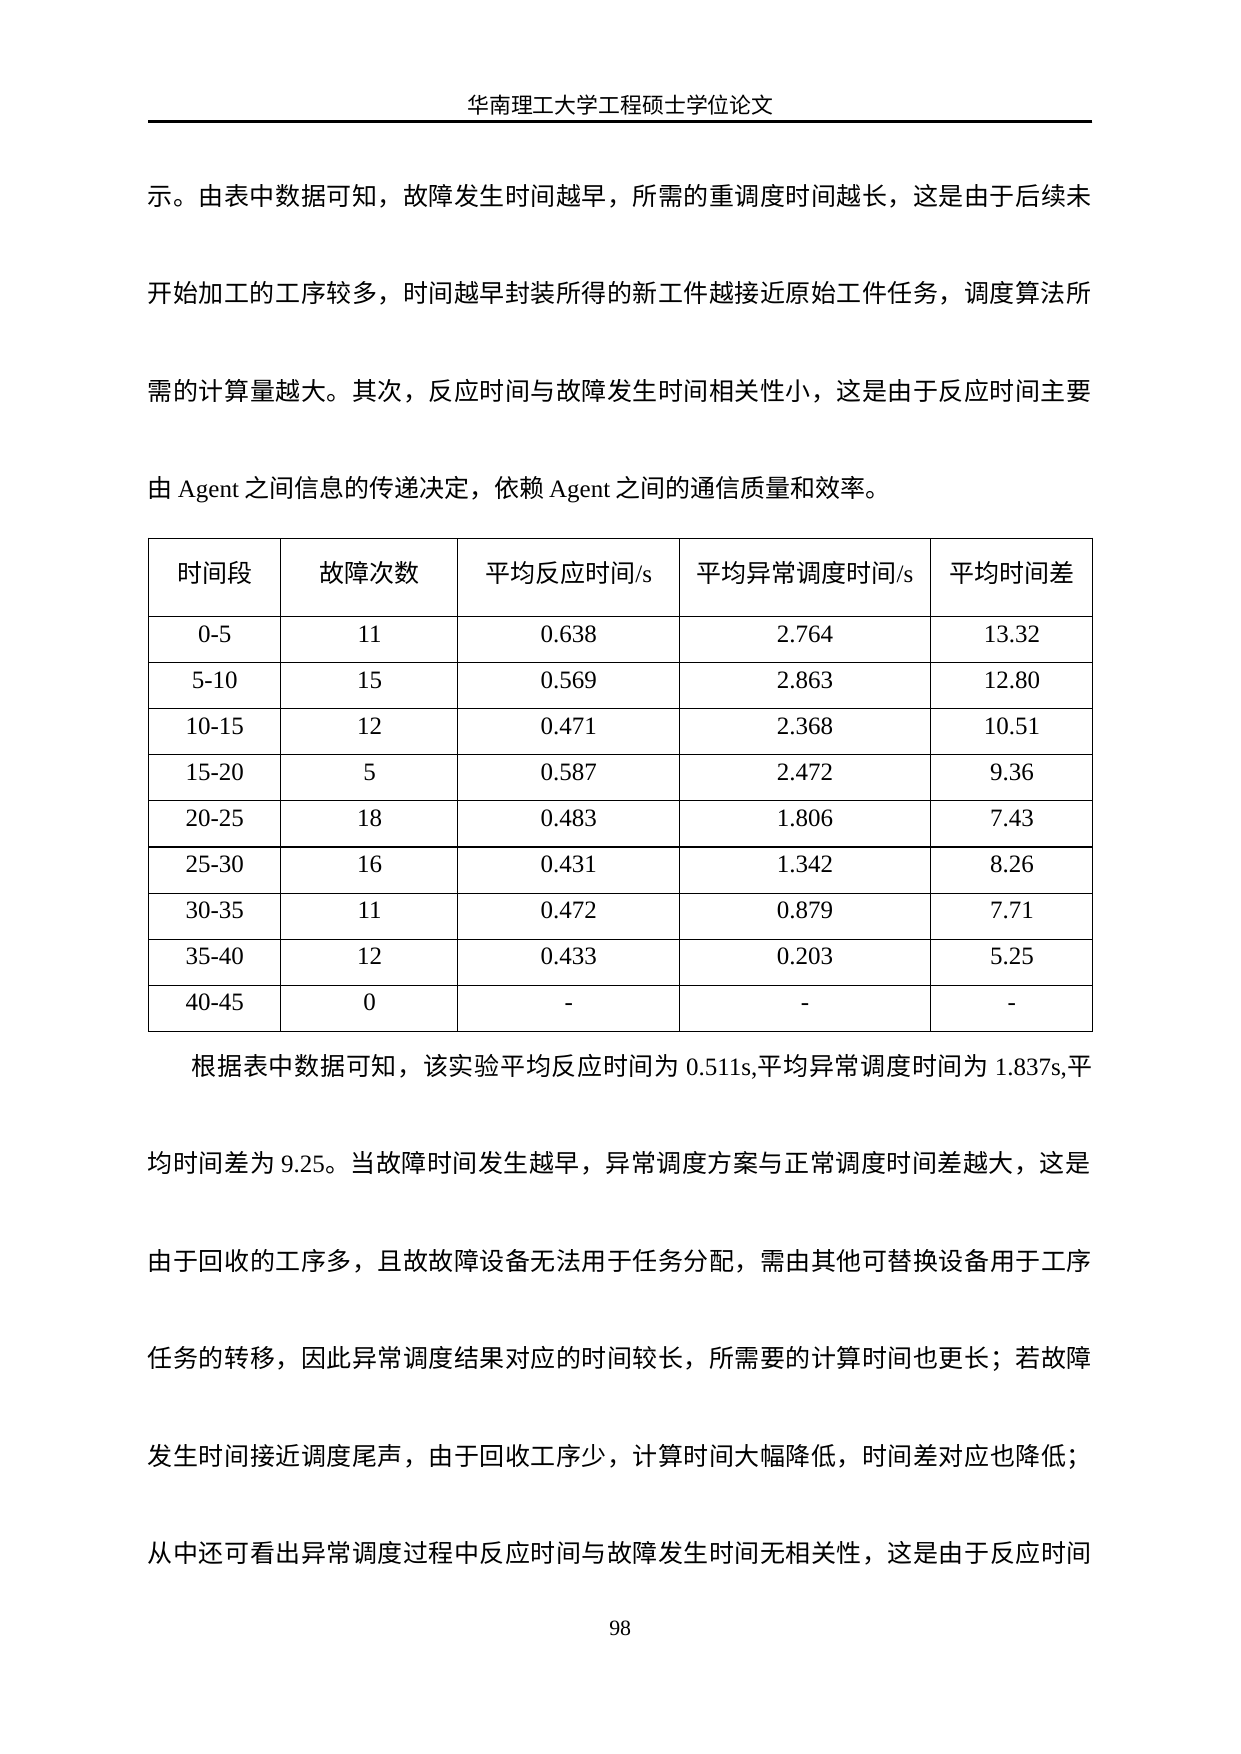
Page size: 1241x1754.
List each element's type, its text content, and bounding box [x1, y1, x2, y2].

table_cell - [458, 986, 679, 1031]
table_cell 15-20 [149, 755, 280, 800]
table_cell 0.472 [458, 894, 679, 938]
table_cell 15 [281, 663, 457, 708]
table_cell 2.472 [680, 755, 930, 800]
table_header 平均异常调度时间/s [680, 539, 930, 616]
table_cell 10-15 [149, 709, 280, 754]
table_cell 1.806 [680, 801, 930, 846]
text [148, 162, 1092, 519]
table_cell 12.80 [931, 663, 1092, 708]
table_cell 2.764 [680, 617, 930, 662]
table_cell 10.51 [931, 709, 1092, 754]
table_header 故障次数 [281, 539, 457, 616]
table_cell 11 [281, 894, 457, 938]
table_cell 0.587 [458, 755, 679, 800]
table_cell 40-45 [149, 986, 280, 1031]
table_cell 18 [281, 801, 457, 846]
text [148, 1032, 1092, 1584]
table_cell 35-40 [149, 940, 280, 984]
table_cell 13.32 [931, 617, 1092, 662]
table_cell 7.71 [931, 894, 1092, 938]
table_cell 0.569 [458, 663, 679, 708]
table_cell 12 [281, 709, 457, 754]
table_cell 8.26 [931, 848, 1092, 892]
table_cell 20-25 [149, 801, 280, 846]
table_cell 0 [281, 986, 457, 1031]
table_cell 25-30 [149, 848, 280, 892]
table_cell 0.433 [458, 940, 679, 984]
table_cell 2.863 [680, 663, 930, 708]
table_cell 11 [281, 617, 457, 662]
table_cell - [931, 986, 1092, 1031]
table_cell 0.483 [458, 801, 679, 846]
table_cell 16 [281, 848, 457, 892]
table_cell 7.43 [931, 801, 1092, 846]
table_header 平均时间差 [931, 539, 1092, 616]
table_cell 30-35 [149, 894, 280, 938]
table_cell 5 [281, 755, 457, 800]
table_cell 9.36 [931, 755, 1092, 800]
table_header 时间段 [149, 539, 280, 616]
table_cell - [680, 986, 930, 1031]
table_cell 5.25 [931, 940, 1092, 984]
table_cell 0.879 [680, 894, 930, 938]
table_cell 0.638 [458, 617, 679, 662]
table_cell 2.368 [680, 709, 930, 754]
table_cell 0-5 [149, 617, 280, 662]
table_cell 5-10 [149, 663, 280, 708]
table_cell 0.471 [458, 709, 679, 754]
table_cell 0.431 [458, 848, 679, 892]
table_cell 0.203 [680, 940, 930, 984]
table_cell 1.342 [680, 848, 930, 892]
table_cell 12 [281, 940, 457, 984]
table_header 平均反应时间/s [458, 539, 679, 616]
